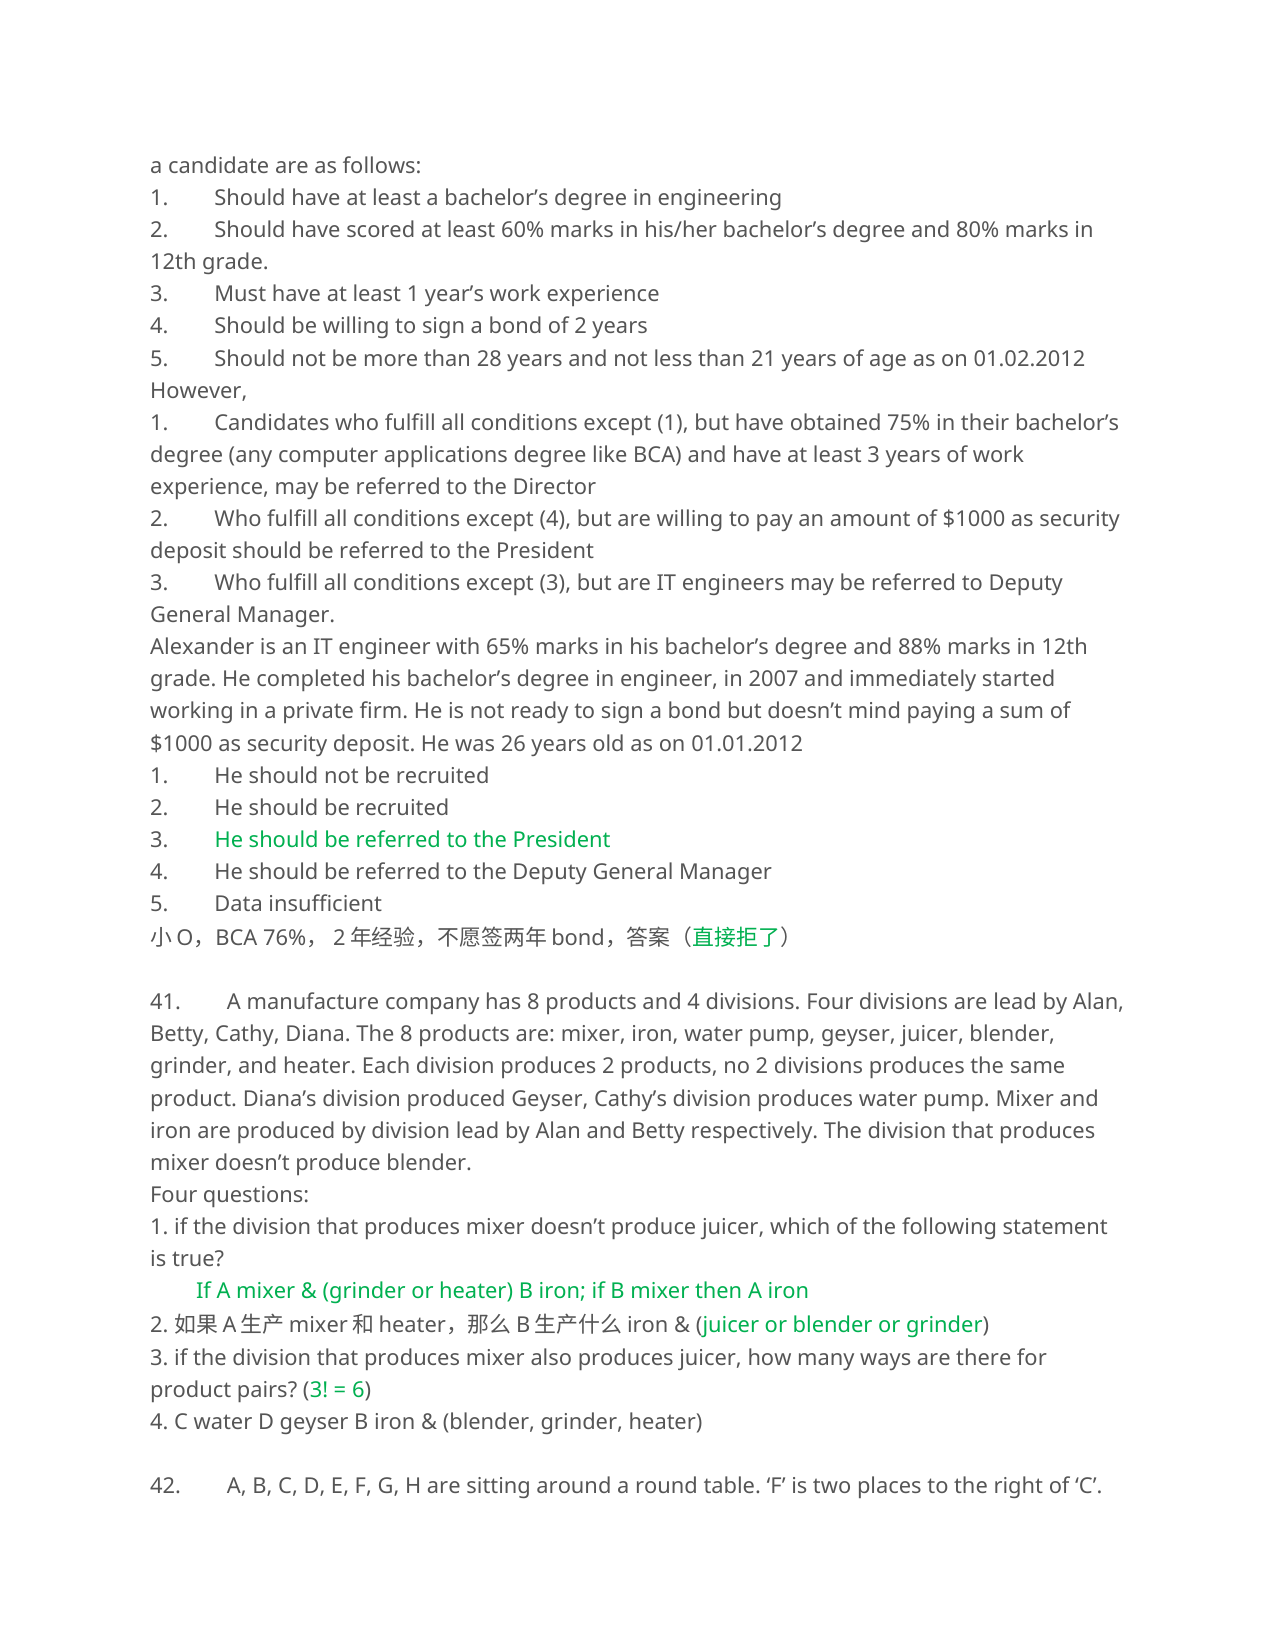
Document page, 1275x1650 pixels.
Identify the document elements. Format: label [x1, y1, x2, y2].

text [150, 150, 1125, 1499]
